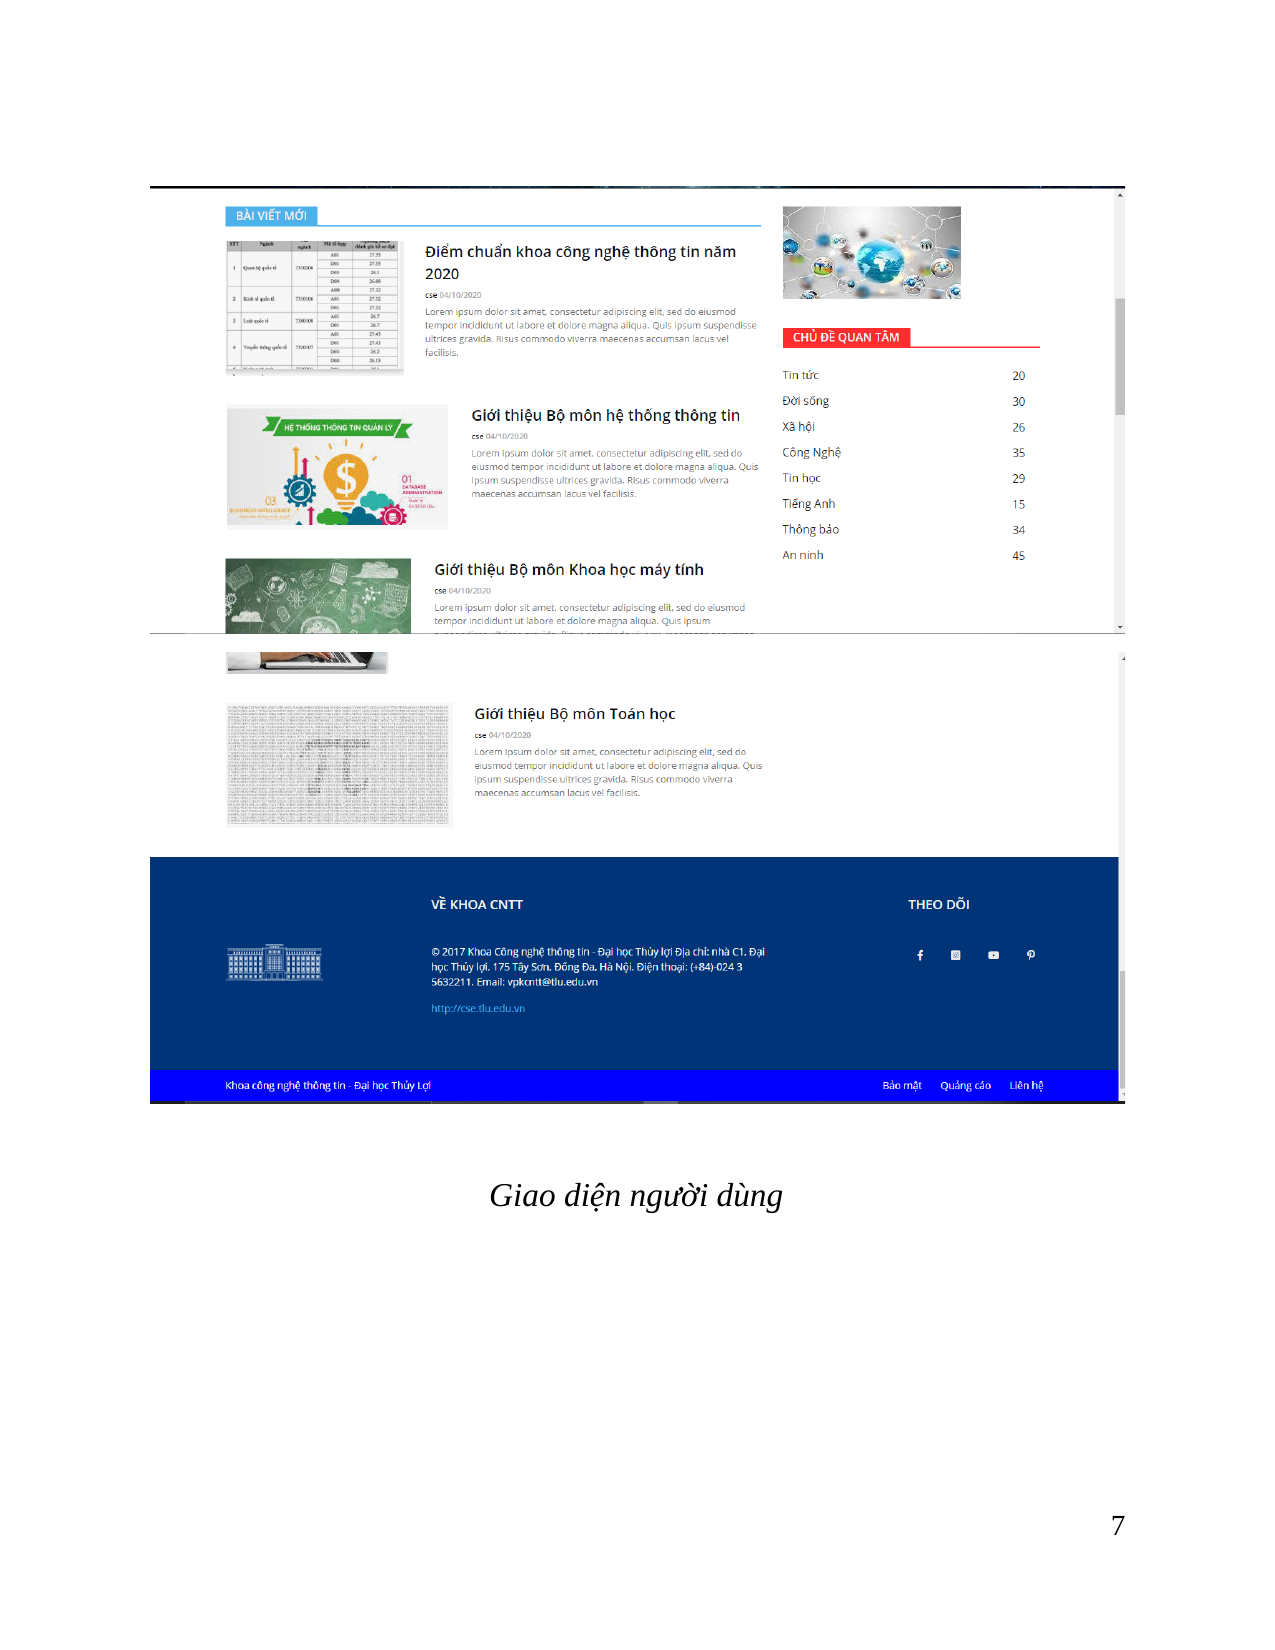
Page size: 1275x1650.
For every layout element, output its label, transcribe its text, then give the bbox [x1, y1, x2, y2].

picture [150, 652, 1125, 1104]
text Giao diện người dùng [150, 1175, 1125, 1213]
picture [150, 186, 1125, 634]
